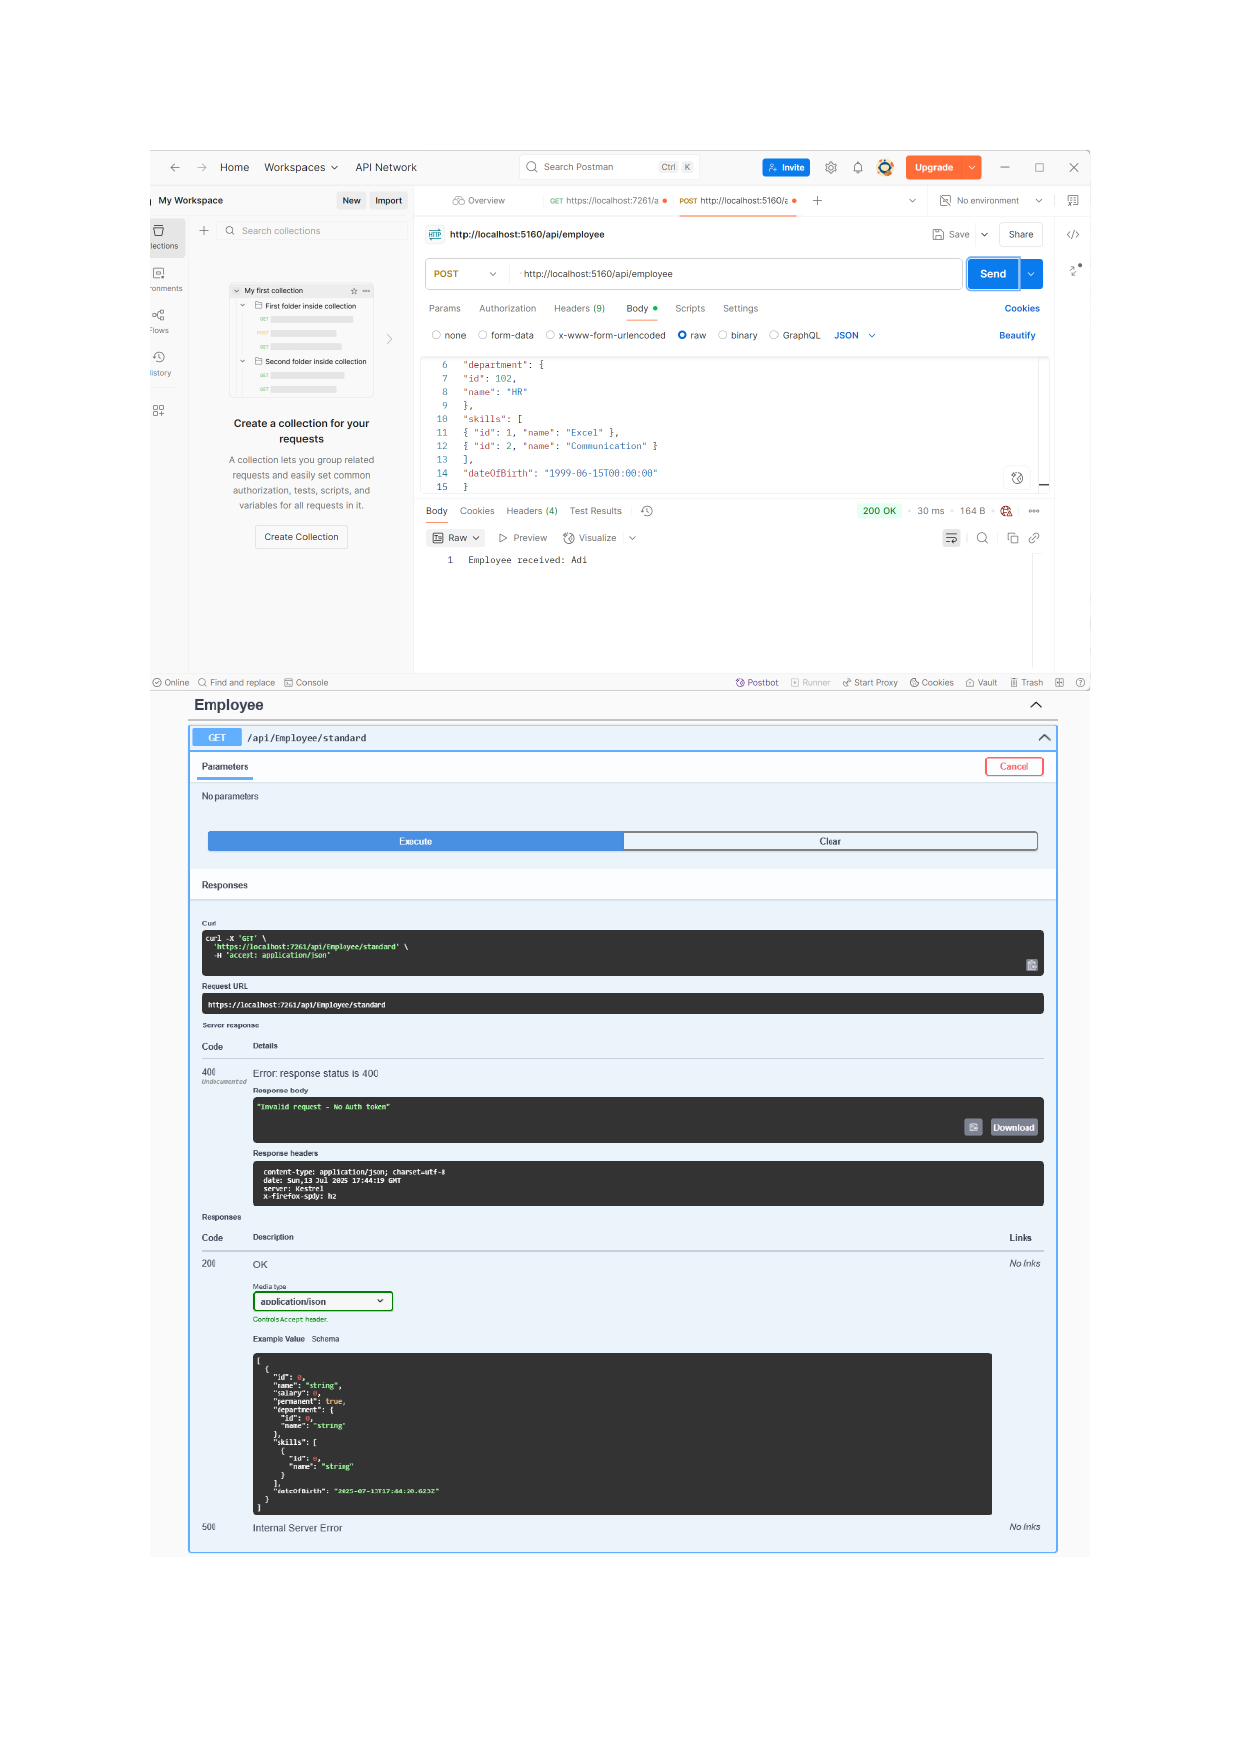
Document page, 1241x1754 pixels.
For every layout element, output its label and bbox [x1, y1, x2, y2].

picture [150, 150, 1091, 691]
picture [150, 692, 1091, 1557]
